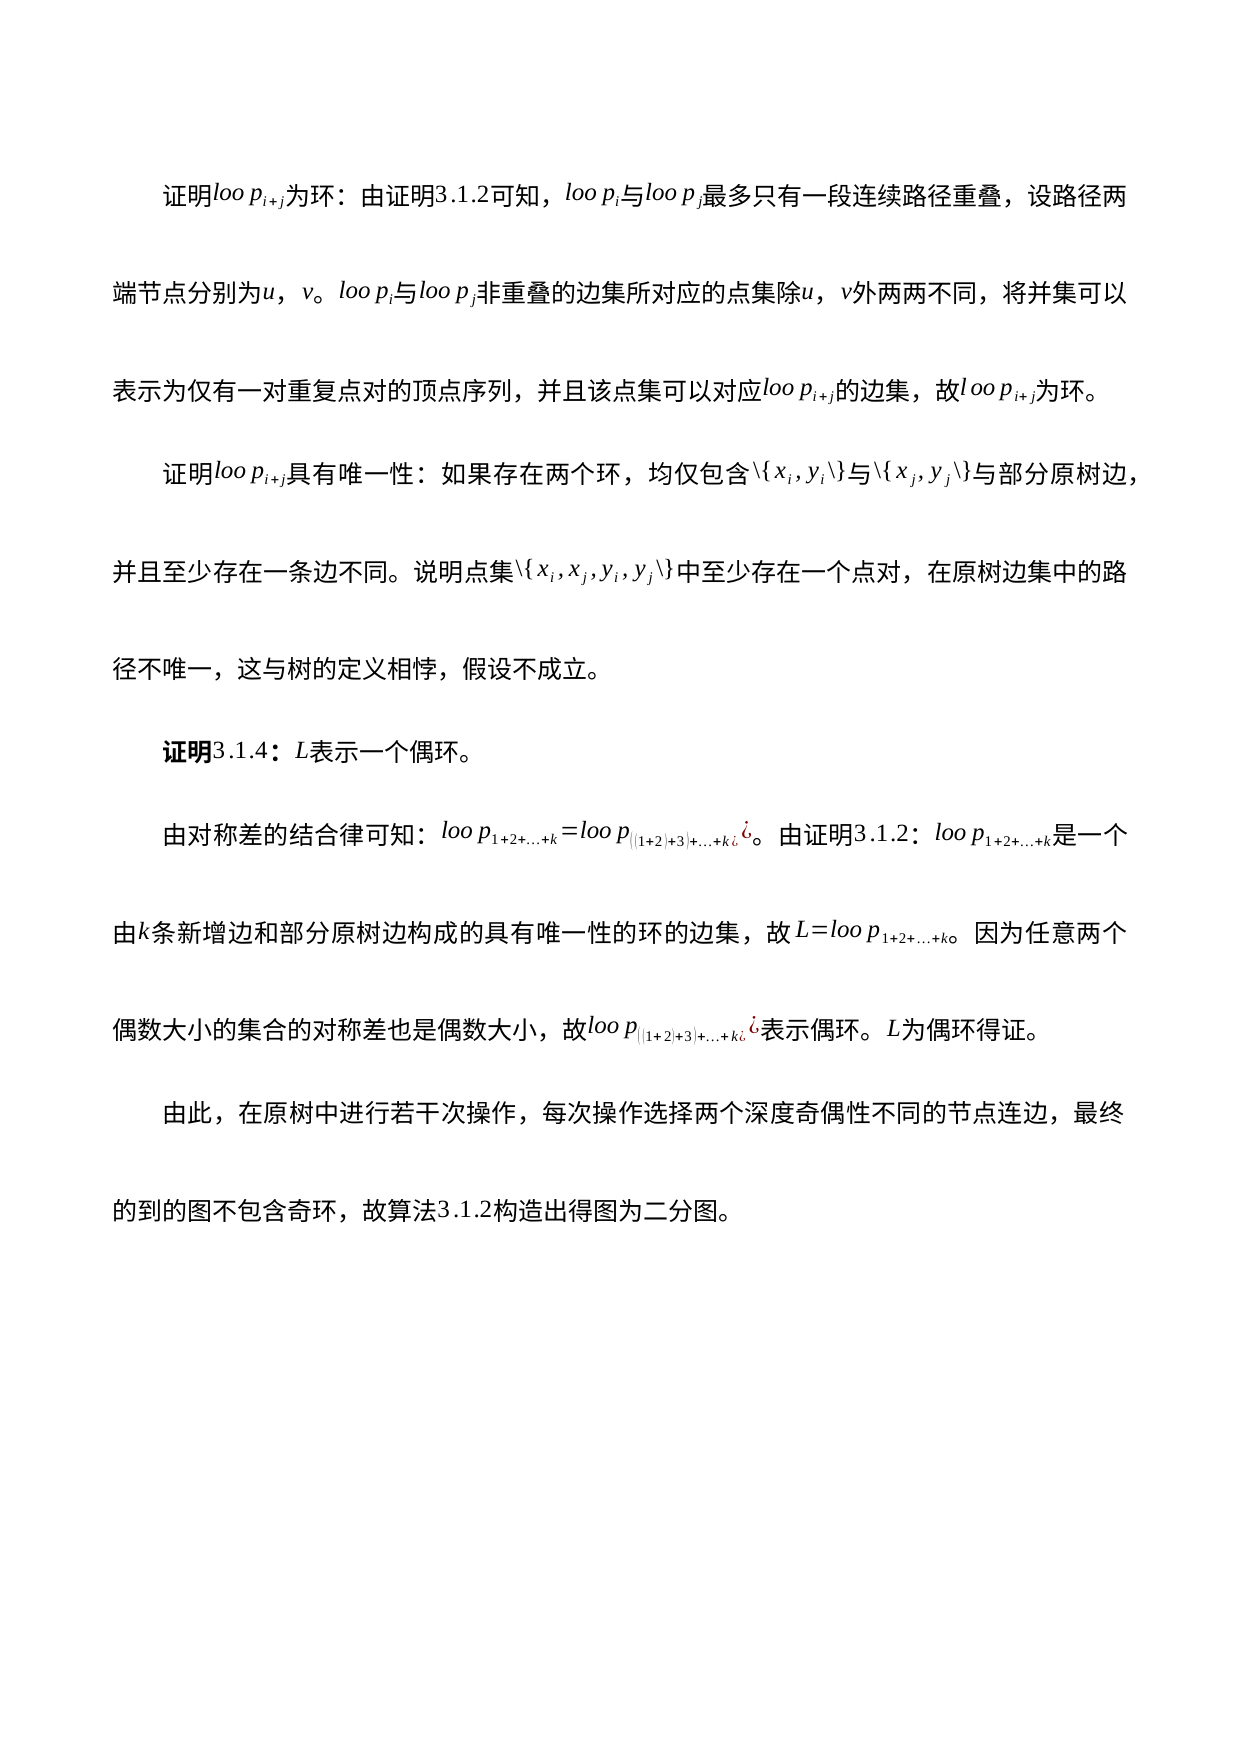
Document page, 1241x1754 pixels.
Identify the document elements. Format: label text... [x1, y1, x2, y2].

text 证明为环：由证明可知，与最多只有一段连续路径重叠，设路径两端节点分别为，。与非重叠的边集所对应的点集除，外两两不同，将并集可以表示为仅有一对重复点对的顶点序列，并且该点集可以对应的边集，故为环。 [112, 162, 1128, 422]
text 证明：表示一个偶环。 [112, 718, 1128, 783]
text 由此，在原树中进行若干次操作，每次操作选择两个深度奇偶性不同的节点连边，最终的到的图不包含奇环，故算法构造出得图为二分图。 [112, 1079, 1128, 1242]
text 证明具有唯一性：如果存在两个环，均仅包含与与部分原树边，并且至少存在一条边不同。说明点集中至少存在一个点对，在原树边集中的路径不唯一，这与树的定义相悖，假设不成立。 [112, 440, 1128, 700]
text 由对称差的结合律可知：。由证明：是一个由条新增边和部分原树边构成的具有唯一性的环的边集，故。因为任意两个偶数大小的集合的对称差也是偶数大小，故表示偶环。为偶环得证。 [112, 801, 1128, 1061]
